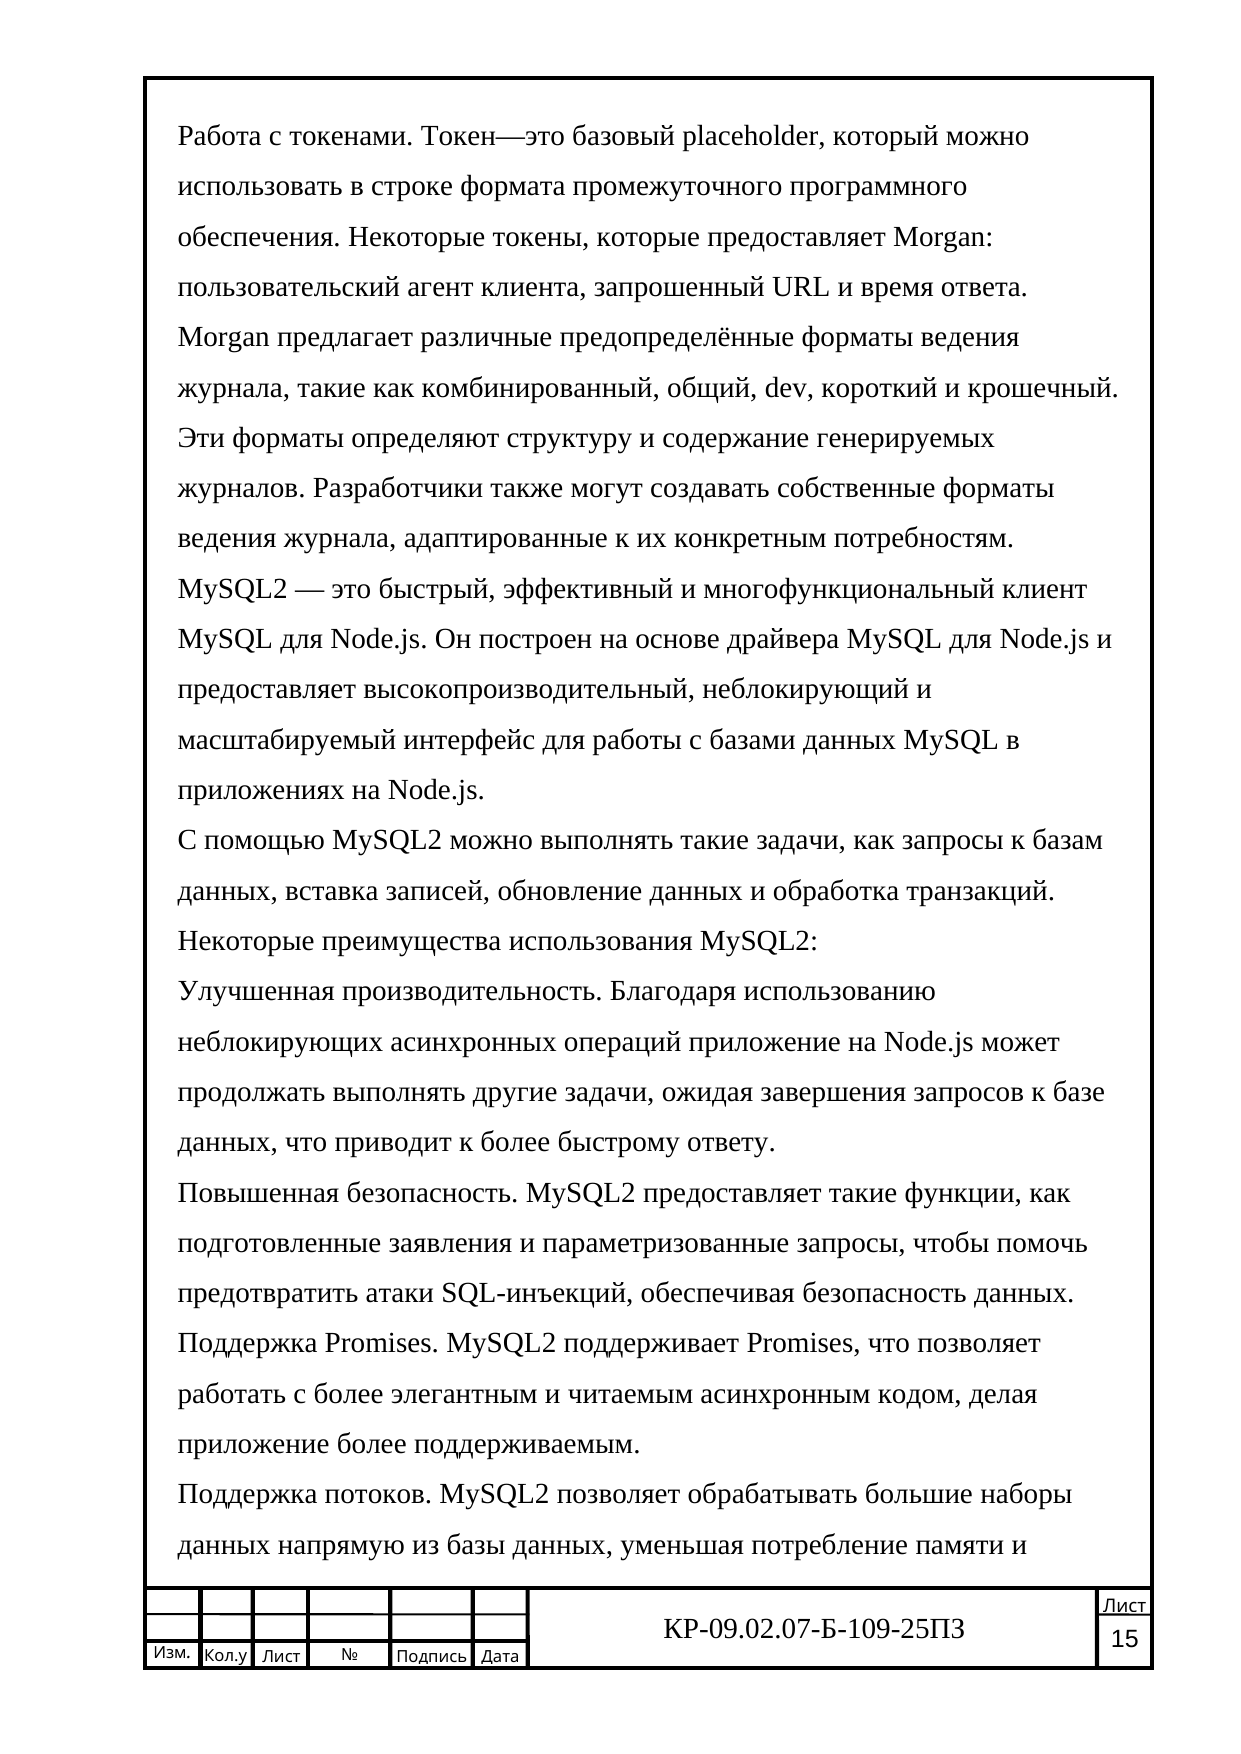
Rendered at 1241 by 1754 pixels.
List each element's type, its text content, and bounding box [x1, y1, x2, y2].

text Поддержка Promises. MySQL2 поддерживает Promises, что позволяет работать с более элегантным и читаемым асинхронным кодом, делая приложение более поддерживаемым. [177, 1326, 1122, 1460]
text Некоторые преимущества использования MySQL2: [177, 923, 1122, 957]
text С помощью MySQL2 можно выполнять такие задачи, как запросы к базам данных, вставка записей, обновление данных и обработка транзакций. [177, 822, 1122, 906]
text Повышенная безопасность. MySQL2 предоставляет такие функции, как подготовленные заявления и параметризованные запросы, чтобы помочь предотвратить атаки SQL-инъекций, обеспечивая безопасность данных. [177, 1175, 1122, 1309]
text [177, 1477, 1122, 1560]
text MySQL2 — это быстрый, эффективный и многофункциональный клиент MySQL для Node.js. Он построен на основе драйвера MySQL для Node.js и предоставляет высокопроизводительный, неблокирующий и масштабируемый интерфейс для работы с базами данных MySQL в приложениях на Node.js. [177, 571, 1122, 806]
text Улучшенная производительность. Благодаря использованию неблокирующих асинхронных операций приложение на Node.js может продолжать выполнять другие задачи, ожидая завершения запросов к базе данных, что приводит к более быстрому ответу. [177, 973, 1122, 1158]
text Morgan предлагает различные предопределённые форматы ведения журнала, такие как комбинированный, общий, dev, короткий и крошечный. Эти форматы определяют структуру и содержание генерируемых журналов. Разработчики также могут создавать собственные форматы ведения журнала, адаптированные к их конкретным потребностям. [177, 319, 1122, 554]
text Работа с токенами. Токен—это базовый placeholder, который можно использовать в строке формата промежуточного программного обеспечения. Некоторые токены, которые предоставляет Morgan: пользовательский агент клиента, запрошенный URL и время ответа. [177, 118, 1122, 303]
